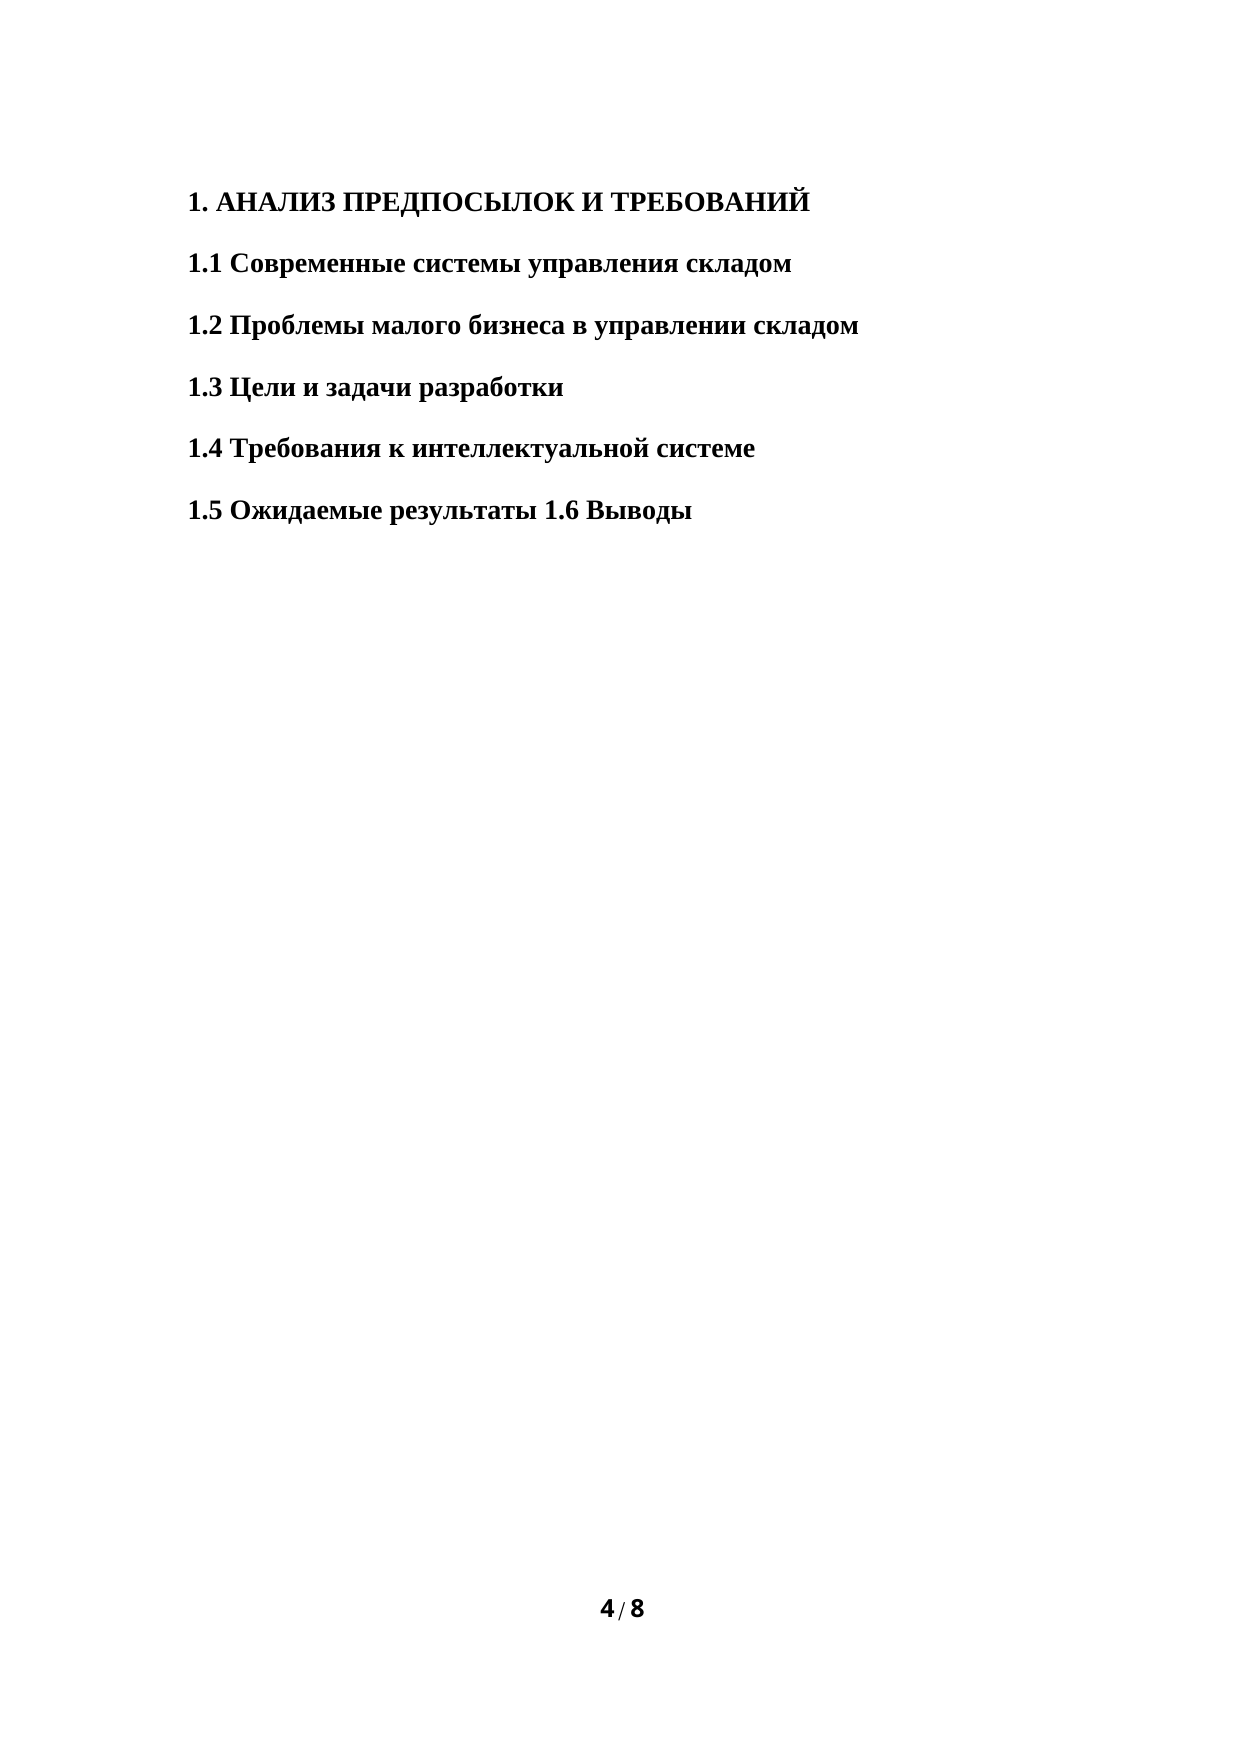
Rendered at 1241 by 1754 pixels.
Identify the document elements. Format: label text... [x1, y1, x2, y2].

subtitle 1.4 Требования к интеллектуальной системе [187, 431, 1053, 464]
text 1. АНАЛИЗ ПРЕДПОСЫЛОК И ТРЕБОВАНИЙ [187, 185, 1053, 217]
subtitle 1.5 Ожидаемые результаты 1.6 Выводы [187, 493, 1053, 526]
subtitle 1.1 Современные системы управления складом [187, 246, 1053, 279]
subtitle 1.2 Проблемы малого бизнеса в управлении складом [187, 308, 1053, 341]
subtitle 1.3 Цели и задачи разработки [187, 370, 1053, 402]
